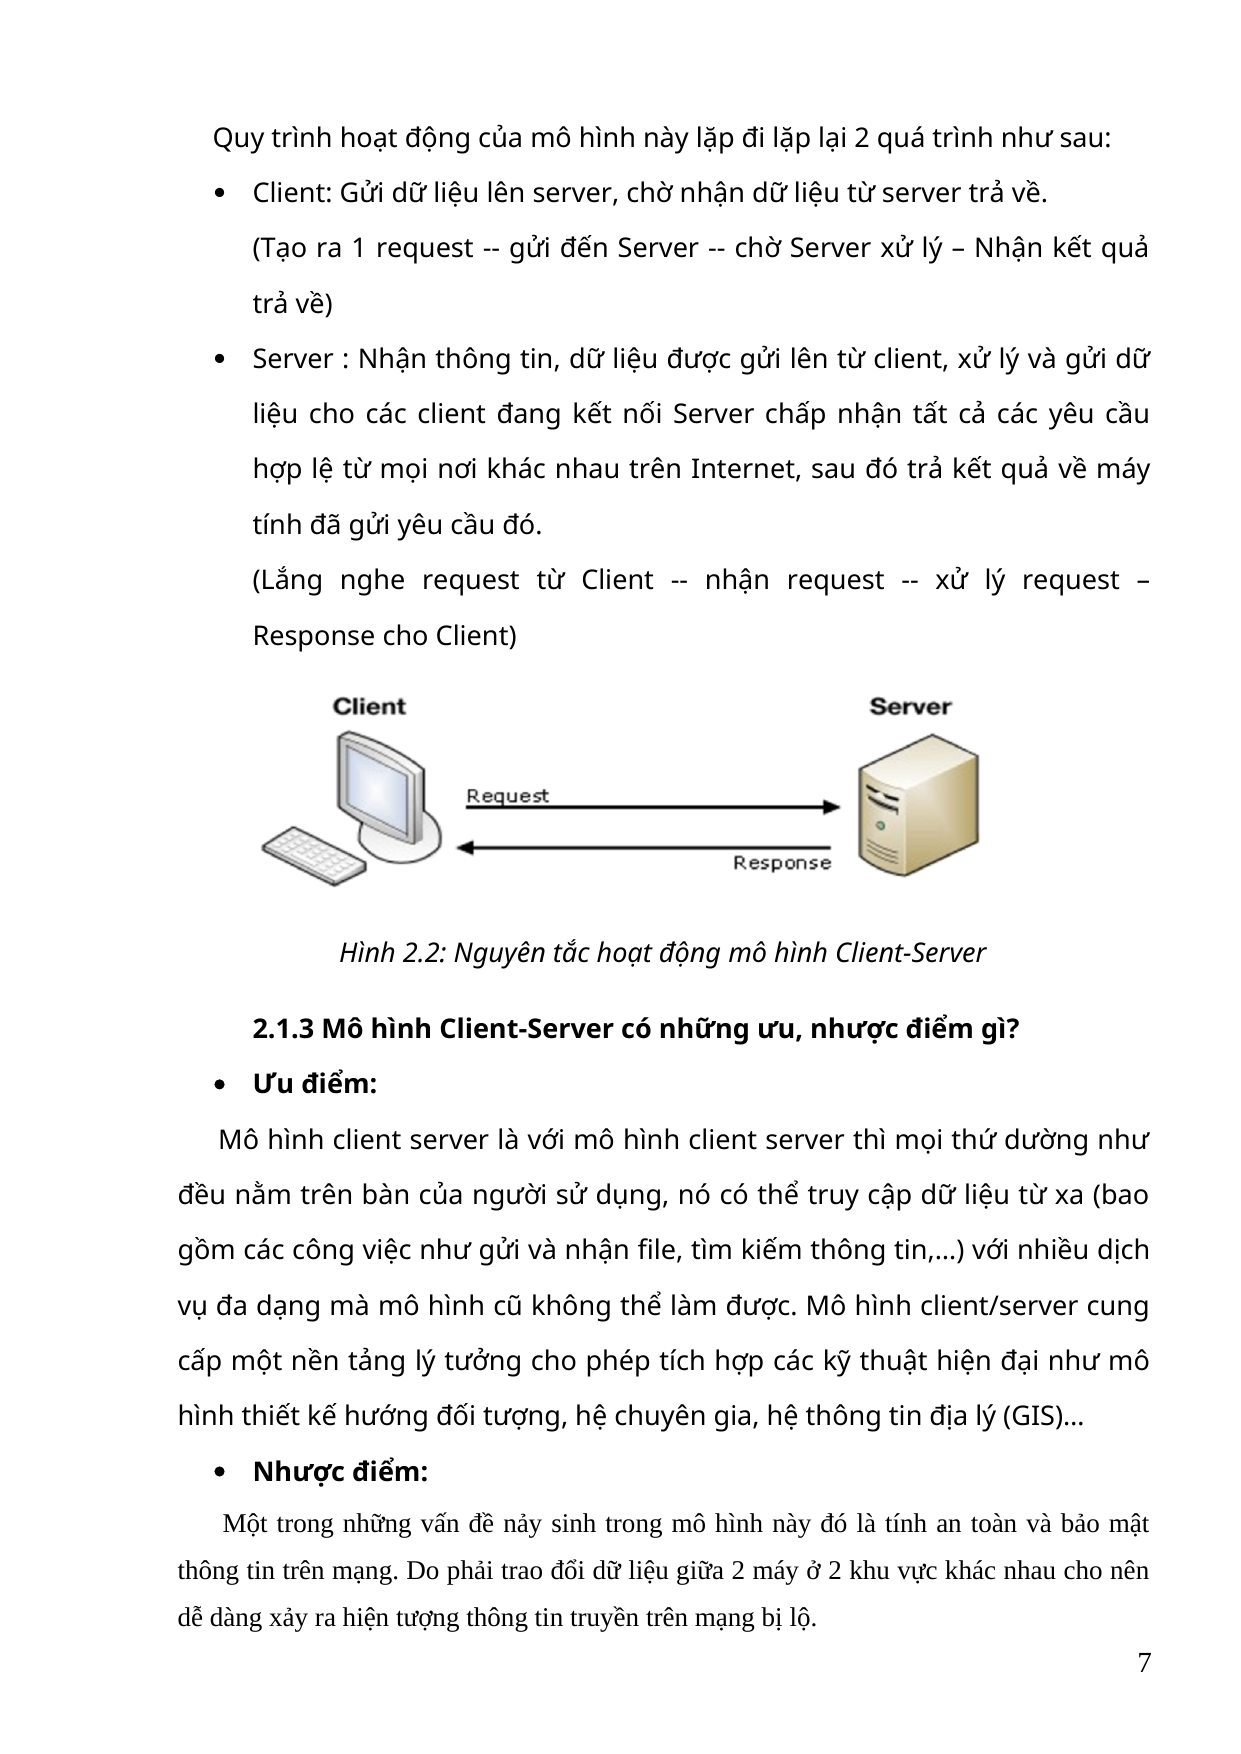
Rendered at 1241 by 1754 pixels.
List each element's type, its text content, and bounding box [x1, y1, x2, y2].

text Quy trình hoạt động của mô hình này lặp đi lặp lại 2 quá trình như sau: [177, 118, 1152, 155]
text Hình 2.2: Nguyên tắc hoạt động mô hình Client-Server [177, 933, 1152, 970]
list Nhược điểm: [215, 1452, 1152, 1489]
text Mô hình client server là với mô hình client server thì mọi thứ dường như đều nằm trên bàn của người sử dụng, nó có thể truy cập dữ liệu từ xa (bao gồm các công việc như gửi và nhận file, tìm kiếm thông tin,…) với nhiều dịch vụ đa dạng mà mô hình cũ không thể làm được. Mô hình client/server cung cấp một nền tảng lý tưởng cho phép tích hợp các kỹ thuật hiện đại như mô hình thiết kế hướng đối tượng, hệ chuyên gia, hệ thông tin địa lý (GIS)… [177, 1120, 1152, 1434]
list Ưu điểm: [215, 1065, 1152, 1102]
text Một trong những vấn đề nảy sinh trong mô hình này đó là tính an toàn và bảo mật thông tin trên mạng. Do phải trao đổi dữ liệu giữa 2 máy ở 2 khu vực khác nhau cho nên dễ dàng xảy ra hiện tượng thông tin truyền trên mạng bị lộ. [177, 1507, 1152, 1632]
list (Tạo ra 1 request -- gửi đến Server -- chờ Server xử lý – Nhận kết quả trả về) [252, 229, 1152, 321]
list Client: Gửi dữ liệu lên server, chờ nhận dữ liệu từ server trả về. [215, 173, 1152, 210]
list Server : Nhận thông tin, dữ liệu được gửi lên từ client, xử lý và gửi dữ liệu cho các client đang kết nối Server chấp nhận tất cả các yêu cầu hợp lệ từ mọi nơi khác nhau trên Internet, sau đó trả kết quả về máy tính đã gửi yêu cầu đó. [215, 339, 1152, 542]
list (Lắng nghe request từ Client -- nhận request -- xử lý request – Response cho Client) [252, 561, 1152, 653]
subtitle 2.1.3 Mô hình Client-Server có những ưu, nhược điểm gì? [252, 1009, 1152, 1046]
picture [213, 671, 1115, 915]
